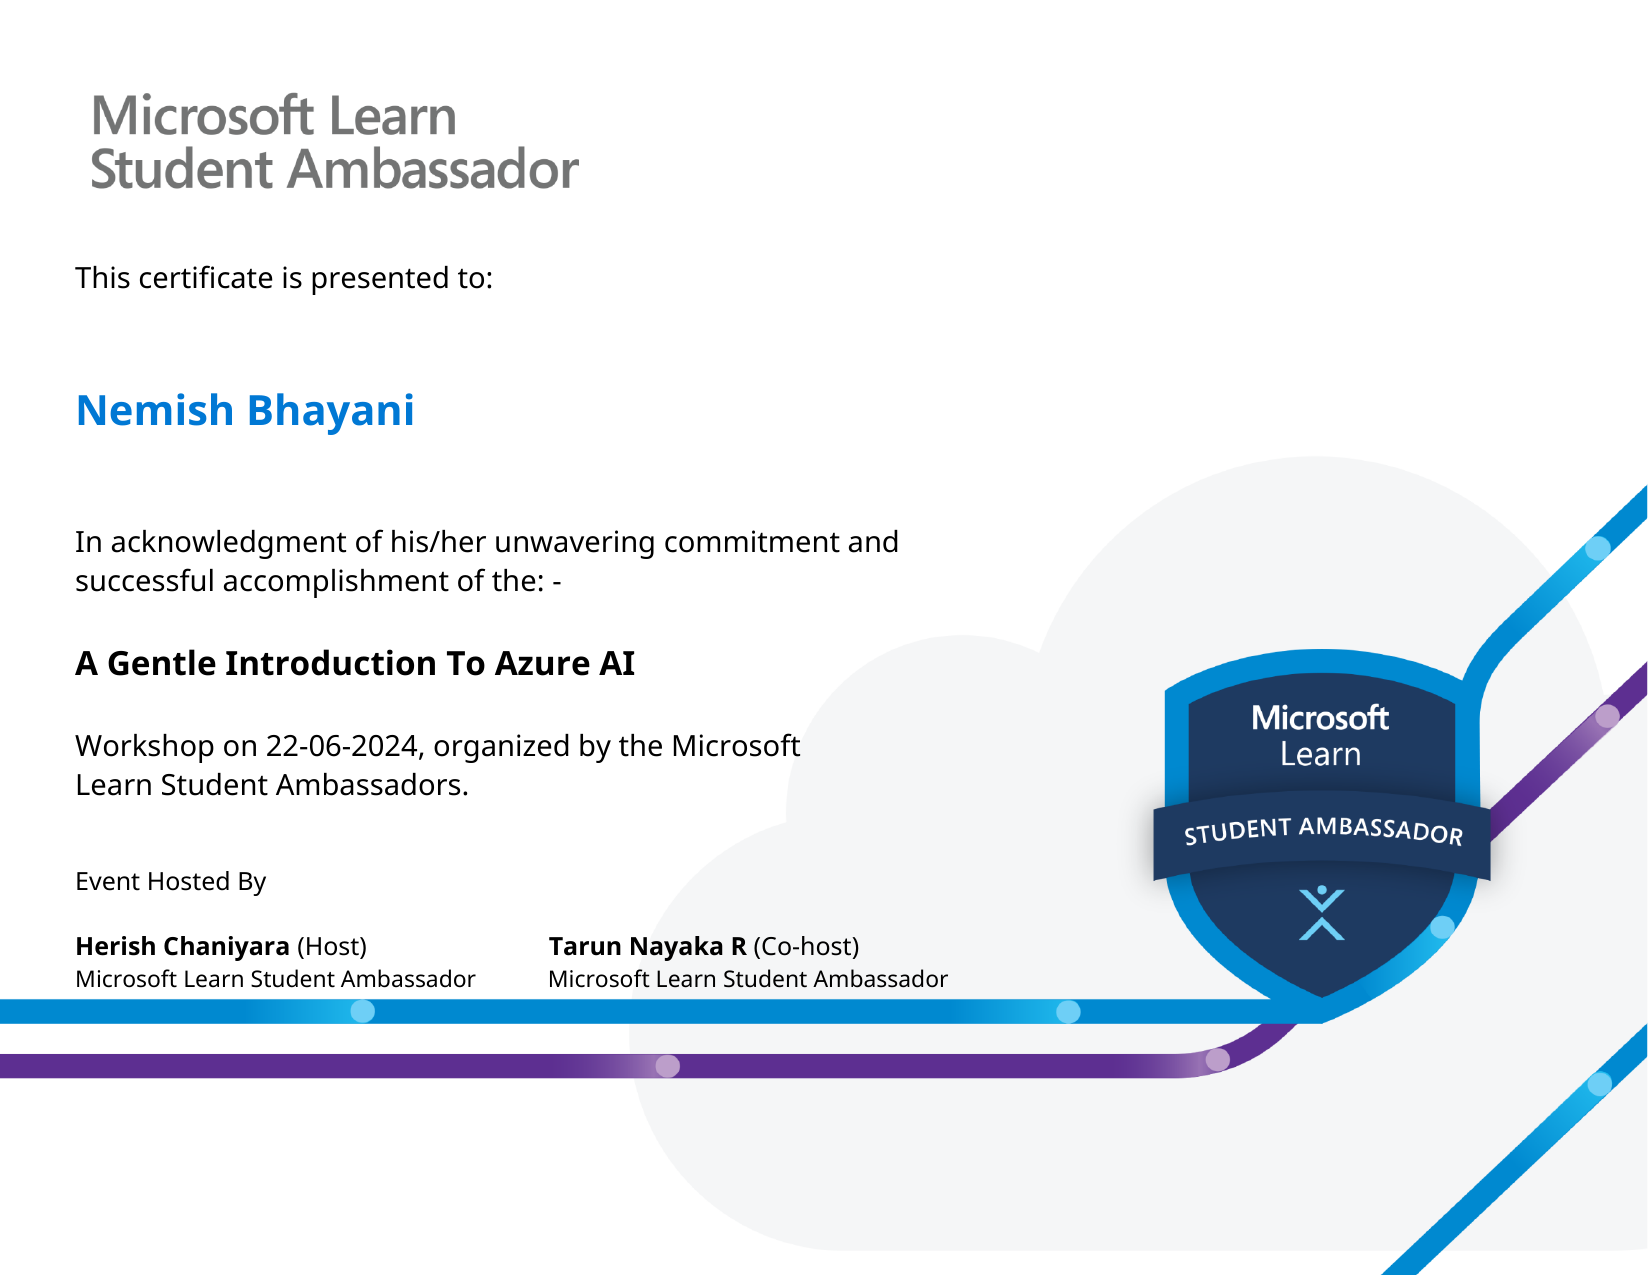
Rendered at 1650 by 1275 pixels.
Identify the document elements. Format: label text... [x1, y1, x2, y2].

picture [0, 0, 1648, 1275]
table_cell Event Hosted By Herish Chaniyara (Host) Tarun Nayaka R (Co-host) Microsoft Learn Student Ambassador Microsoft Learn Student Ambassador [64, 844, 1135, 994]
table_cell [64, 994, 1135, 1144]
table_cell Nemish Bhayani [64, 297, 1135, 521]
table_header This certificate is presented to: [64, 258, 1135, 297]
table_cell In acknowledgment of his/her unwavering commitment and successful accomplishment of the: - A Gentle Introduction To Azure AI Workshop on 22-06-2024, organized by the Microsoft Learn Student Ambassadors. [64, 521, 1135, 844]
